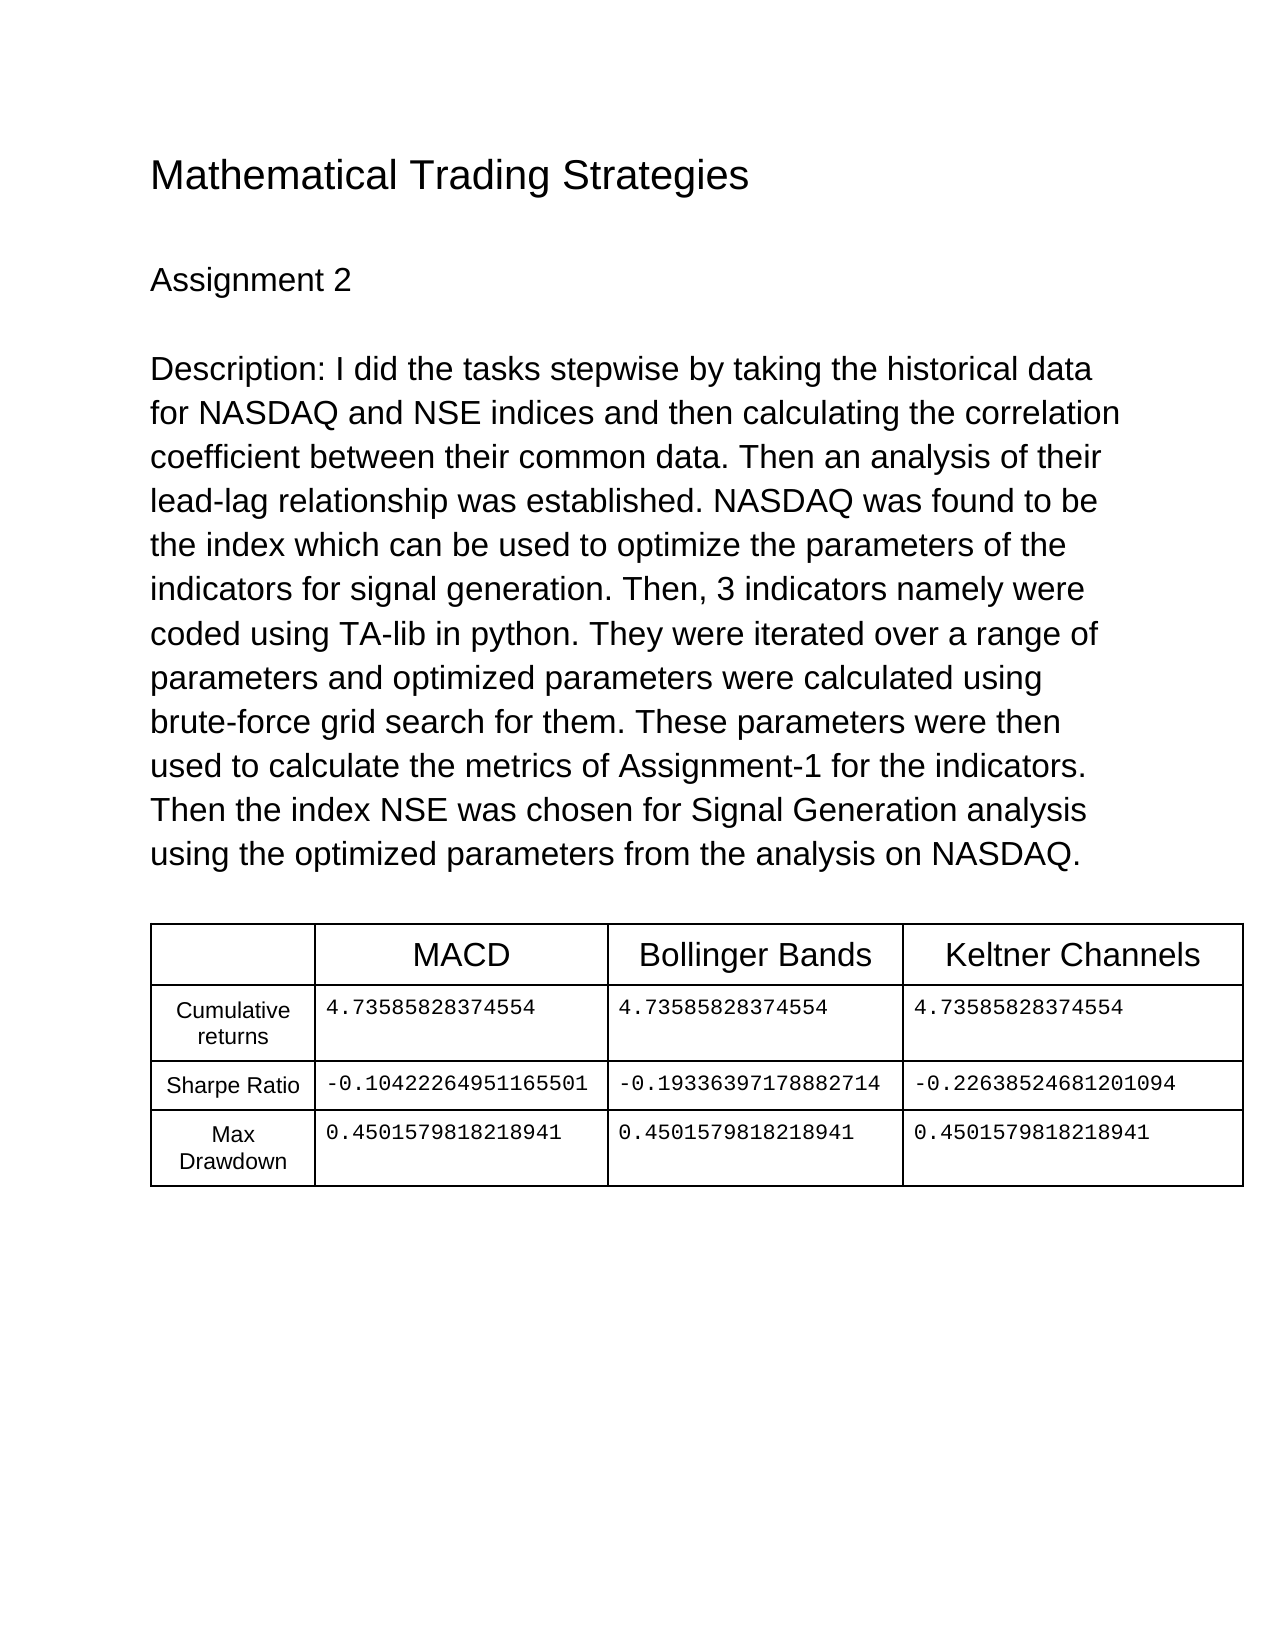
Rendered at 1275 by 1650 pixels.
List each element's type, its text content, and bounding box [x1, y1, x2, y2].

text Mathematical Trading Strategies [150, 150, 1125, 198]
text Assignment 2 [150, 260, 1125, 299]
table_cell 0.4501579818218941 [316, 1111, 607, 1184]
table_cell Max Drawdown [152, 1111, 314, 1184]
table_cell Cumulative returns [152, 986, 314, 1060]
table_header Bollinger Bands [609, 925, 902, 984]
table_header MACD [316, 925, 607, 984]
table_cell -0.19336397178882714 [609, 1062, 902, 1109]
table_header Keltner Channels [904, 925, 1242, 984]
text Description: I did the tasks stepwise by taking the historical data for NASDAQ and NSE indices and then calculating the correlation coefficient between their common data. Then an analysis of their lead-lag relationship was established. NASDAQ was found to be the index which can be used to optimize the parameters of the indicators for signal generation. Then, 3 indicators namely were coded using TA-lib in python. They were iterated over a range of parameters and optimized parameters were calculated using brute-force grid search for them. These parameters were then used to calculate the metrics of Assignment-1 for the indicators. Then the index NSE was chosen for Signal Generation analysis using the optimized parameters from the analysis on NASDAQ. [150, 348, 1125, 873]
table_cell Sharpe Ratio [152, 1062, 314, 1109]
table_cell -0.22638524681201094 [904, 1062, 1242, 1109]
table_cell -0.10422264951165501 [316, 1062, 607, 1109]
table_cell 4.73585828374554 [316, 986, 607, 1060]
table_header [152, 925, 314, 984]
table_cell 0.4501579818218941 [904, 1111, 1242, 1184]
table_cell 4.73585828374554 [904, 986, 1242, 1060]
table_cell 0.4501579818218941 [609, 1111, 902, 1184]
table_cell 4.73585828374554 [609, 986, 902, 1060]
